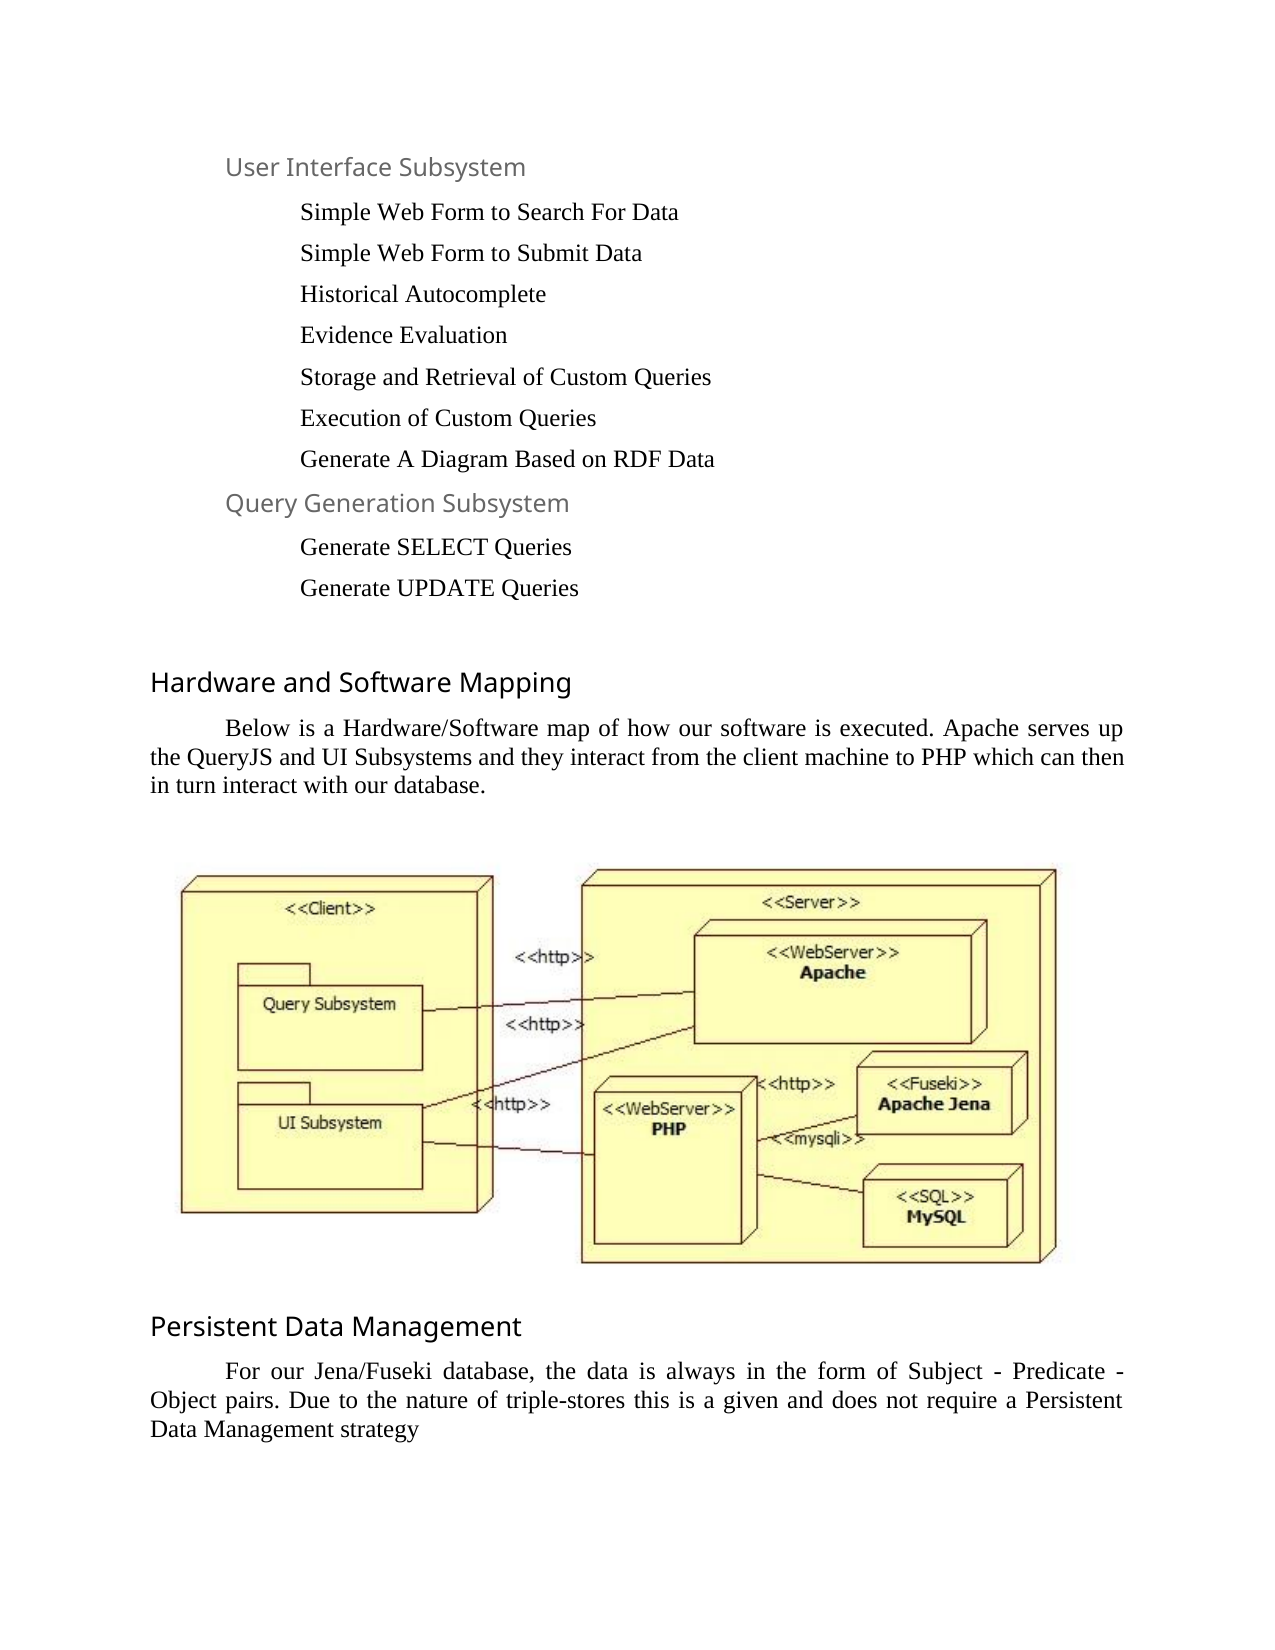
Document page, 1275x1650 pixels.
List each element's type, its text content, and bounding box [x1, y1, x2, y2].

text Simple Web Form to Submit Data [225, 238, 1125, 267]
text Generate UPDATE Queries [225, 573, 1125, 602]
text Simple Web Form to Search For Data [225, 197, 1125, 225]
text Evidence Evaluation [225, 320, 1125, 349]
picture [150, 838, 1088, 1295]
subtitle Query Generation Subsystem [150, 485, 1125, 519]
text Below is a Hardware/Software map of how our software is executed. Apache serves up the QueryJS and UI Subsystems and they interact from the client machine to PHP which can then in turn interact with our database. [150, 713, 1125, 799]
text Generate A Diagram Based on RDF Data [225, 444, 1125, 473]
text For our Jena/Fuseki database, the data is always in the form of Subject - Predicate - Object pairs. Due to the nature of triple-stores this is a given and does not require a Persistent Data Management strategy [150, 1356, 1125, 1443]
text Storage and Retrieval of Custom Queries [225, 362, 1125, 390]
text Generate SELECT Queries [225, 532, 1125, 561]
text Historical Autocomplete [225, 279, 1125, 308]
subtitle Hardware and Software Mapping [150, 664, 1125, 701]
text Execution of Custom Queries [225, 403, 1125, 432]
subtitle User Interface Subsystem [150, 150, 1125, 184]
subtitle Persistent Data Management [150, 1307, 1125, 1344]
